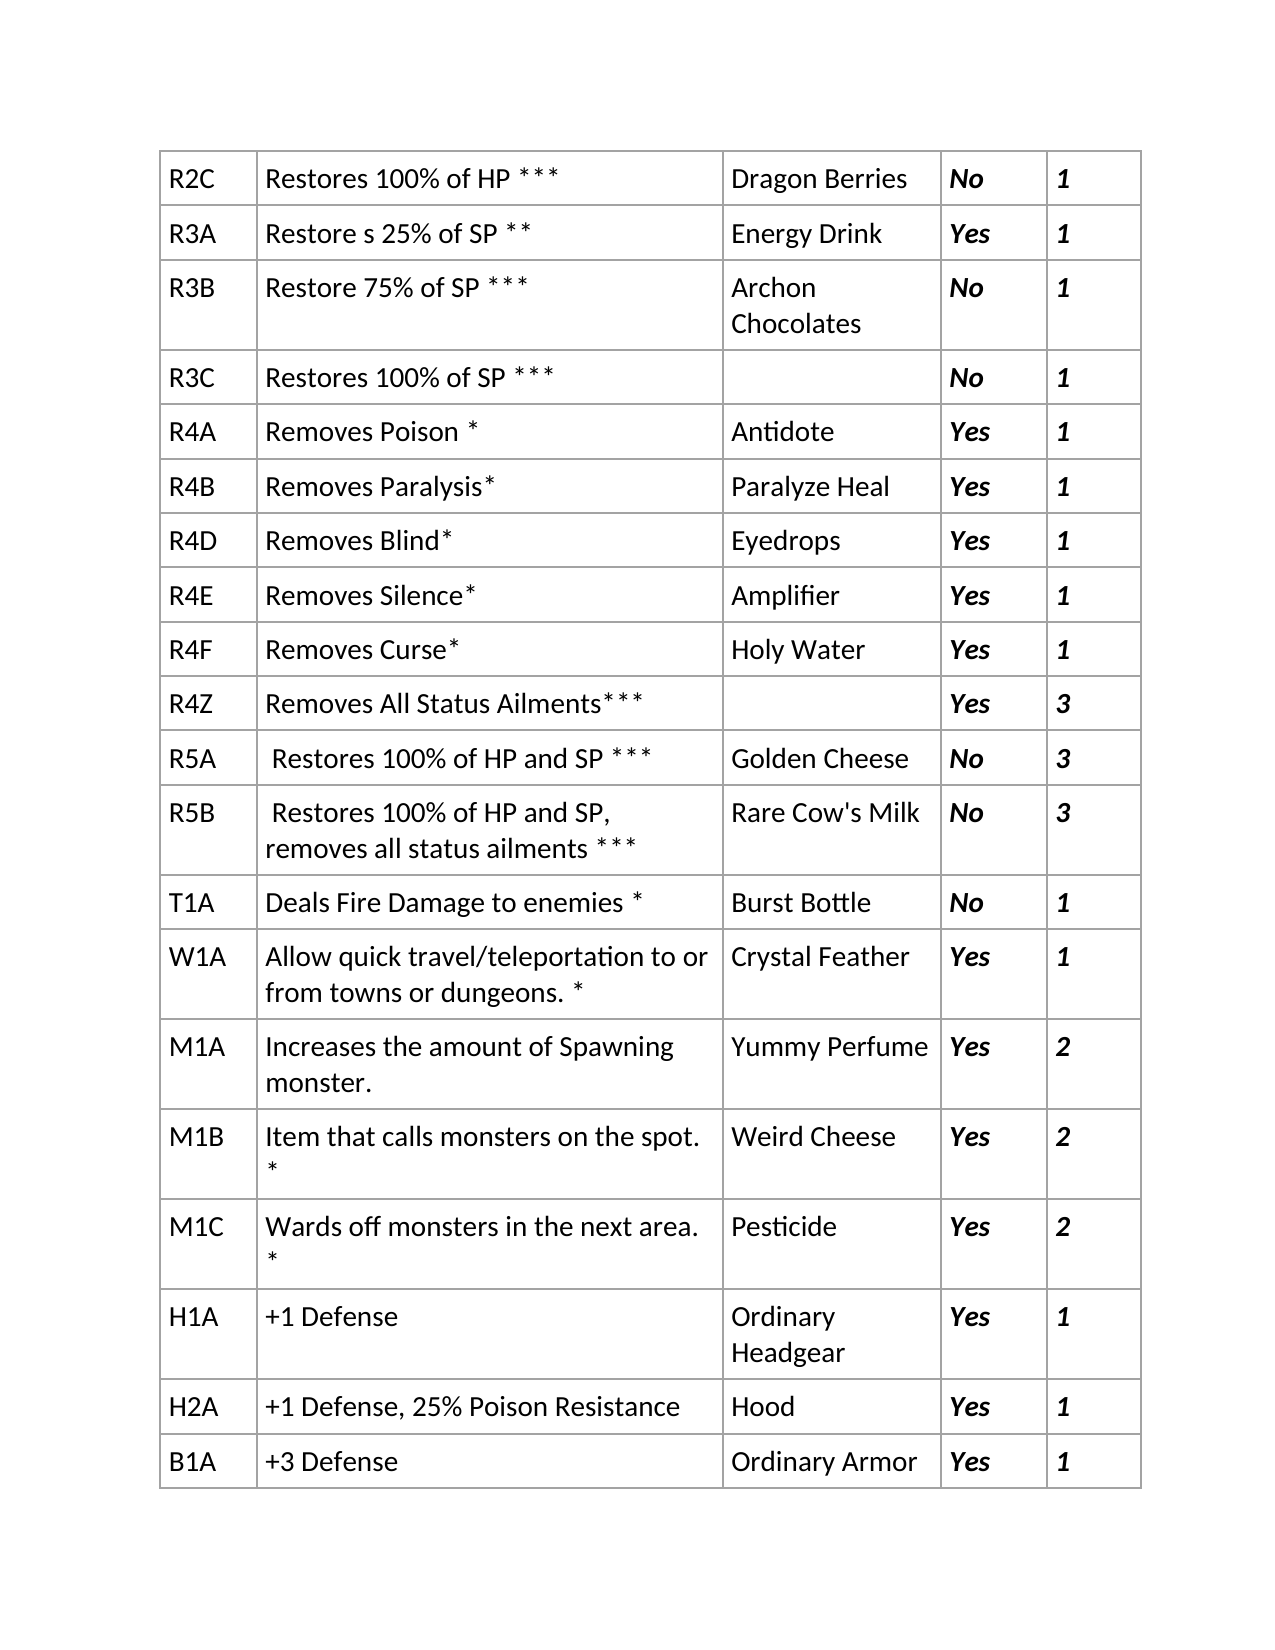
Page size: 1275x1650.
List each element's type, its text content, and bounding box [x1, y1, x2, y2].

table_cell Yes [942, 405, 1046, 457]
table_cell Dragon Berries [724, 152, 940, 204]
table_cell Ordinary Headgear [724, 1290, 940, 1378]
table_cell Restores 100% of SP *** [258, 351, 722, 403]
table_cell Holy Water [724, 623, 940, 675]
table_cell Yes [942, 623, 1046, 675]
table_cell 1 [1048, 930, 1140, 1018]
table_cell M1A [161, 1020, 256, 1108]
table_cell Yes [942, 1435, 1046, 1487]
table_cell +1 Defense [258, 1290, 722, 1378]
table_cell Crystal Feather [724, 930, 940, 1018]
table_cell +3 Defense [258, 1435, 722, 1487]
table_cell Paralyze Heal [724, 460, 940, 512]
table_cell Archon Chocolates [724, 261, 940, 349]
table_cell Rare Cow's Milk [724, 786, 940, 874]
table_cell Yes [942, 206, 1046, 259]
table_cell Removes Paralysis* [258, 460, 722, 512]
table_cell 1 [1048, 623, 1140, 675]
table_cell R5B [161, 786, 256, 874]
table_cell Yummy Perfume [724, 1020, 940, 1108]
table_cell 1 [1048, 261, 1140, 349]
table_cell Yes [942, 677, 1046, 729]
table_cell Removes All Status Ailments*** [258, 677, 722, 729]
table_cell No [942, 731, 1046, 784]
table_cell R3B [161, 261, 256, 349]
table_cell Restores 100% of HP *** [258, 152, 722, 204]
table_cell Yes [942, 1380, 1046, 1432]
table_cell R4B [161, 460, 256, 512]
table_cell Wards off monsters in the next area. * [258, 1200, 722, 1288]
table_cell 3 [1048, 786, 1140, 874]
table_cell Burst Bottle [724, 876, 940, 928]
table_cell 1 [1048, 1435, 1140, 1487]
table_cell W1A [161, 930, 256, 1018]
table_cell 2 [1048, 1110, 1140, 1198]
table_cell Yes [942, 1020, 1046, 1108]
table_cell R3A [161, 206, 256, 259]
table_cell No [942, 351, 1046, 403]
table_cell 1 [1048, 514, 1140, 566]
table_cell Deals Fire Damage to enemies * [258, 876, 722, 928]
table_cell Yes [942, 460, 1046, 512]
table_cell R5A [161, 731, 256, 784]
table_cell Golden Cheese [724, 731, 940, 784]
table_cell Ordinary Armor [724, 1435, 940, 1487]
table_cell Removes Blind* [258, 514, 722, 566]
table_cell [724, 351, 940, 403]
table_cell Eyedrops [724, 514, 940, 566]
table_cell 1 [1048, 1380, 1140, 1432]
table_cell T1A [161, 876, 256, 928]
table_cell Yes [942, 514, 1046, 566]
table_cell Antidote [724, 405, 940, 457]
table_cell Item that calls monsters on the spot. * [258, 1110, 722, 1198]
table_cell R4A [161, 405, 256, 457]
table_cell [724, 677, 940, 729]
table_cell Pesticide [724, 1200, 940, 1288]
table_cell R2C [161, 152, 256, 204]
table_cell No [942, 876, 1046, 928]
table_cell M1B [161, 1110, 256, 1198]
table_cell No [942, 261, 1046, 349]
table_cell 3 [1048, 677, 1140, 729]
table_cell Removes Curse* [258, 623, 722, 675]
table_cell Yes [942, 1200, 1046, 1288]
table_cell Yes [942, 568, 1046, 621]
table_cell H2A [161, 1380, 256, 1432]
table_cell 2 [1048, 1200, 1140, 1288]
table_cell 1 [1048, 1290, 1140, 1378]
table_cell 1 [1048, 568, 1140, 621]
table_cell 1 [1048, 351, 1140, 403]
table_cell Weird Cheese [724, 1110, 940, 1198]
table_cell R4E [161, 568, 256, 621]
table_cell Removes Poison * [258, 405, 722, 457]
table_cell 1 [1048, 460, 1140, 512]
table_cell Restores 100% of HP and SP *** [258, 731, 722, 784]
table_cell Hood [724, 1380, 940, 1432]
table_cell Yes [942, 1290, 1046, 1378]
table_cell 1 [1048, 206, 1140, 259]
table_cell No [942, 152, 1046, 204]
table_cell Restores 100% of HP and SP, removes all status ailments *** [258, 786, 722, 874]
table_cell Removes Silence* [258, 568, 722, 621]
table_cell Restore 75% of SP *** [258, 261, 722, 349]
table_cell No [942, 786, 1046, 874]
table_cell Yes [942, 1110, 1046, 1198]
table_cell 1 [1048, 405, 1140, 457]
table_cell R4Z [161, 677, 256, 729]
table_cell +1 Defense, 25% Poison Resistance [258, 1380, 722, 1432]
table_cell Yes [942, 930, 1046, 1018]
table_cell M1C [161, 1200, 256, 1288]
table_cell 2 [1048, 1020, 1140, 1108]
table_cell 1 [1048, 876, 1140, 928]
table_cell Increases the amount of Spawning monster. [258, 1020, 722, 1108]
table_cell B1A [161, 1435, 256, 1487]
table_cell Restore s 25% of SP ** [258, 206, 722, 259]
table_cell Allow quick travel/teleportation to or from towns or dungeons. * [258, 930, 722, 1018]
table_cell Amplifier [724, 568, 940, 621]
table_cell R4F [161, 623, 256, 675]
table_cell 1 [1048, 152, 1140, 204]
table_cell H1A [161, 1290, 256, 1378]
table_cell 3 [1048, 731, 1140, 784]
table_cell R4D [161, 514, 256, 566]
table_cell Energy Drink [724, 206, 940, 259]
table_cell R3C [161, 351, 256, 403]
